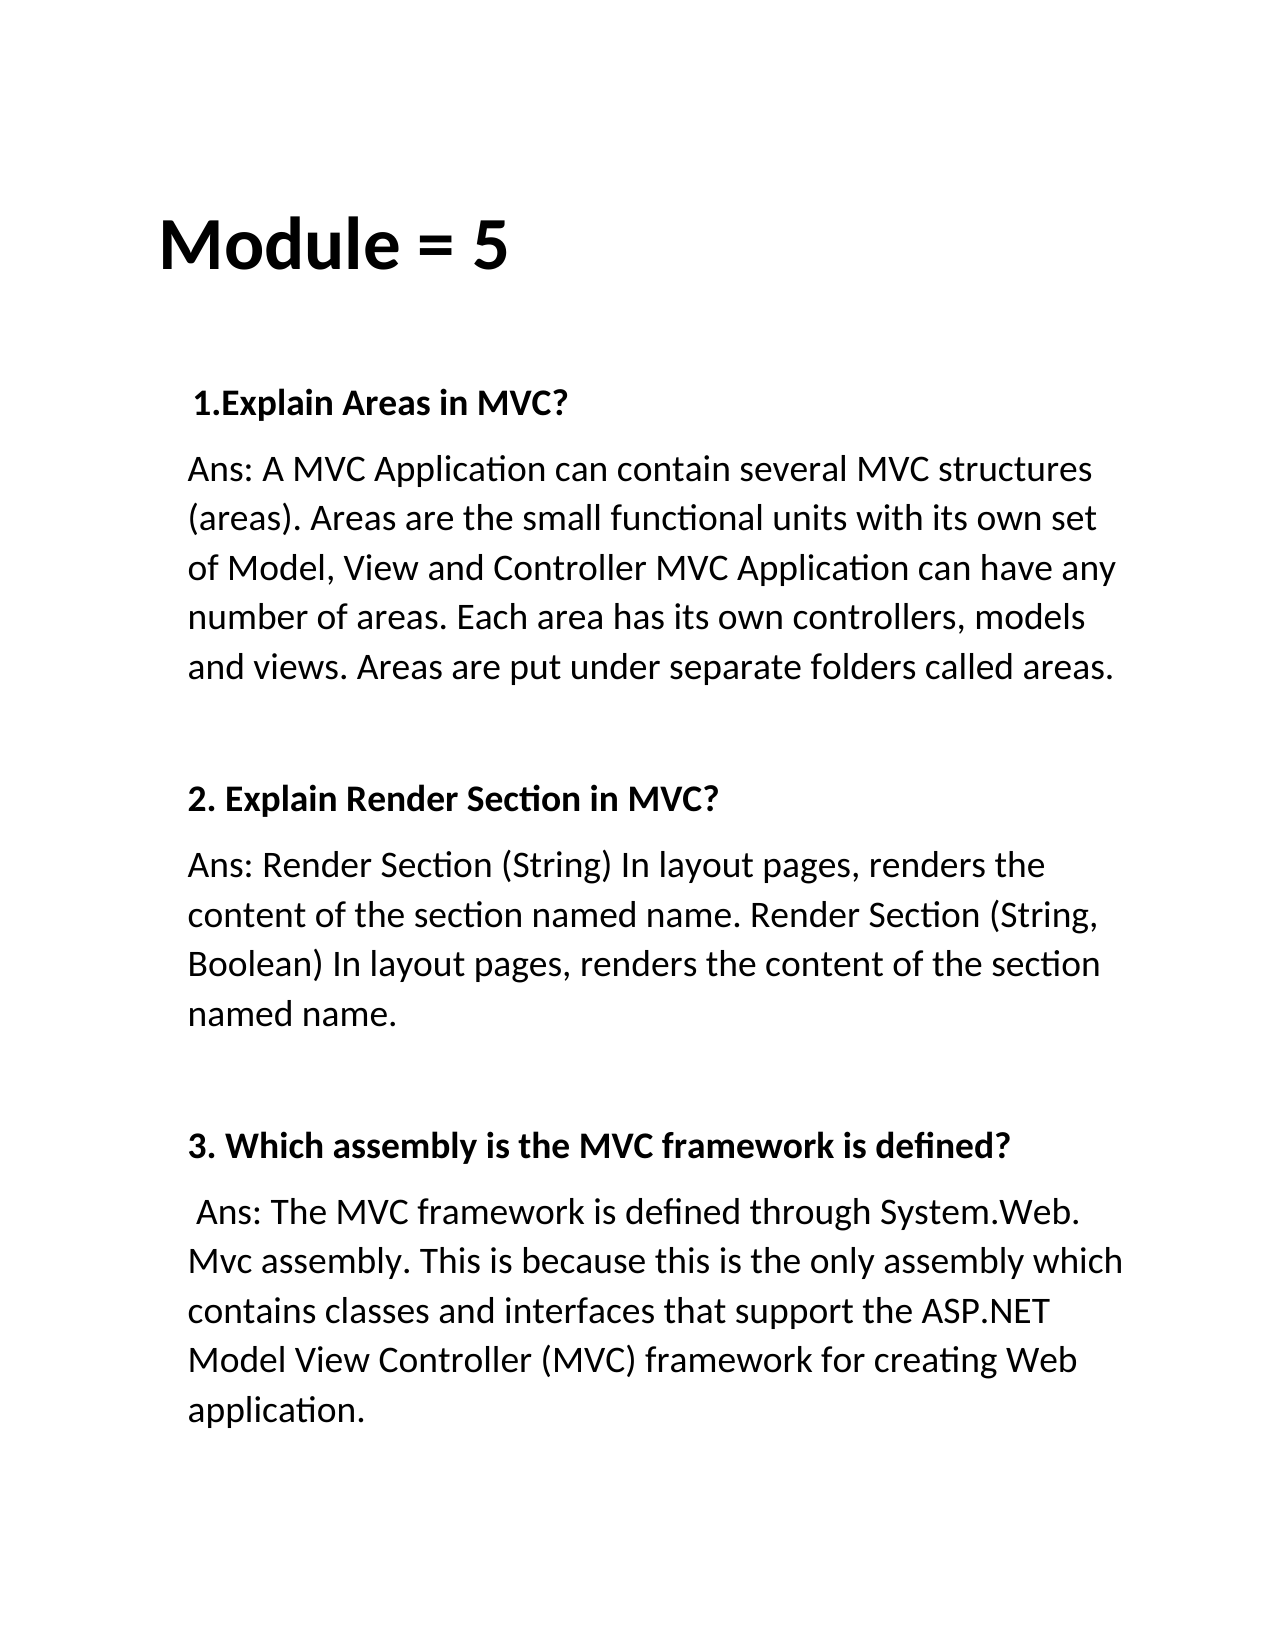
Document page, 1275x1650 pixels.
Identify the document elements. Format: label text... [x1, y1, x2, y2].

text 2. Explain Render Section in MVC? [187, 775, 1125, 821]
text 3. Which assembly is the MVC framework is defined? [187, 1122, 1125, 1168]
text 1.Explain Areas in MVC? [150, 378, 1125, 424]
text Module = 5 [150, 197, 1125, 288]
text Ans: A MVC Application can contain several MVC structures (areas). Areas are the small functional units with its own set of Model, View and Controller MVC Application can have any number of areas. Each area has its own controllers, models and views. Areas are put under separate folders called areas. [187, 445, 1125, 688]
text Ans: The MVC framework is defined through System.Web. Mvc assembly. This is because this is the only assembly which contains classes and interfaces that support the ASP.NET Model View Controller (MVC) framework for creating Web application. [187, 1188, 1125, 1432]
text Ans: Render Section (String) In layout pages, renders the content of the section named name. Render Section (String, Boolean) In layout pages, renders the content of the section named name. [187, 841, 1125, 1035]
